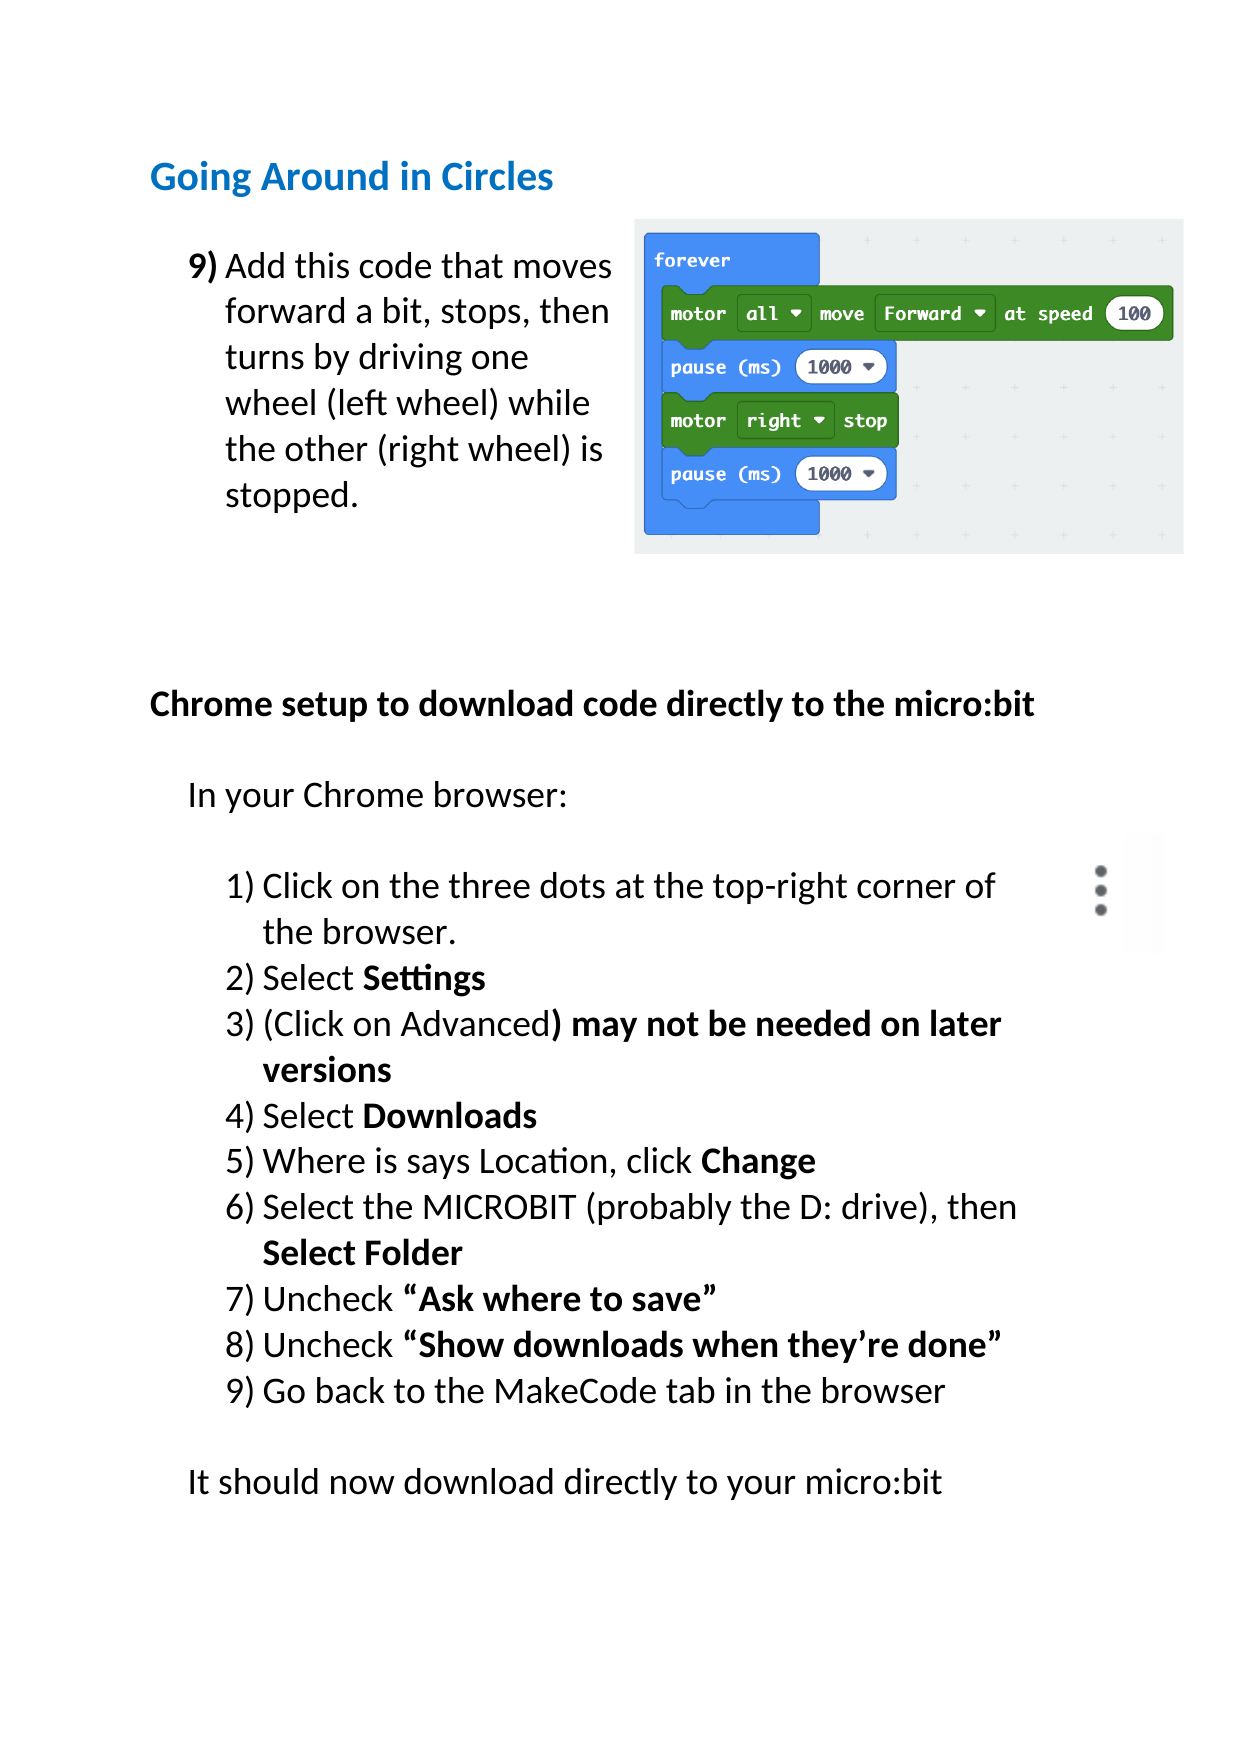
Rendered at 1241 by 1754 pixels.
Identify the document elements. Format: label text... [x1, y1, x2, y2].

list Uncheck “Ask where to save” [225, 1275, 1090, 1321]
list Add this code that moves forward a bit, stops, then turns by driving one wheel (left wheel) while the other (right wheel) is stopped. [187, 242, 633, 517]
text In your Chrome browser: [150, 771, 1090, 817]
picture [1036, 833, 1163, 949]
list Click on the three dots at the top-right corner of the browser. [225, 862, 1090, 954]
list (Click on Advanced) may not be needed on later versions [225, 1000, 1090, 1092]
list Where is says Location, click Change [225, 1137, 1090, 1183]
text Going Around in Circles [150, 150, 1090, 201]
list Go back to the MakeCode tab in the browser [225, 1367, 1090, 1412]
list Select Downloads [225, 1092, 1090, 1137]
picture [633, 219, 1183, 553]
list Select the MICROBIT (probably the D: drive), then Select Folder [225, 1183, 1090, 1275]
list Uncheck “Show downloads when they’re done” [225, 1321, 1090, 1367]
text Chrome setup to download code directly to the micro:bit [150, 679, 1090, 725]
list Select Settings [225, 954, 1090, 1000]
text It should now download directly to your micro:bit [187, 1458, 1090, 1504]
